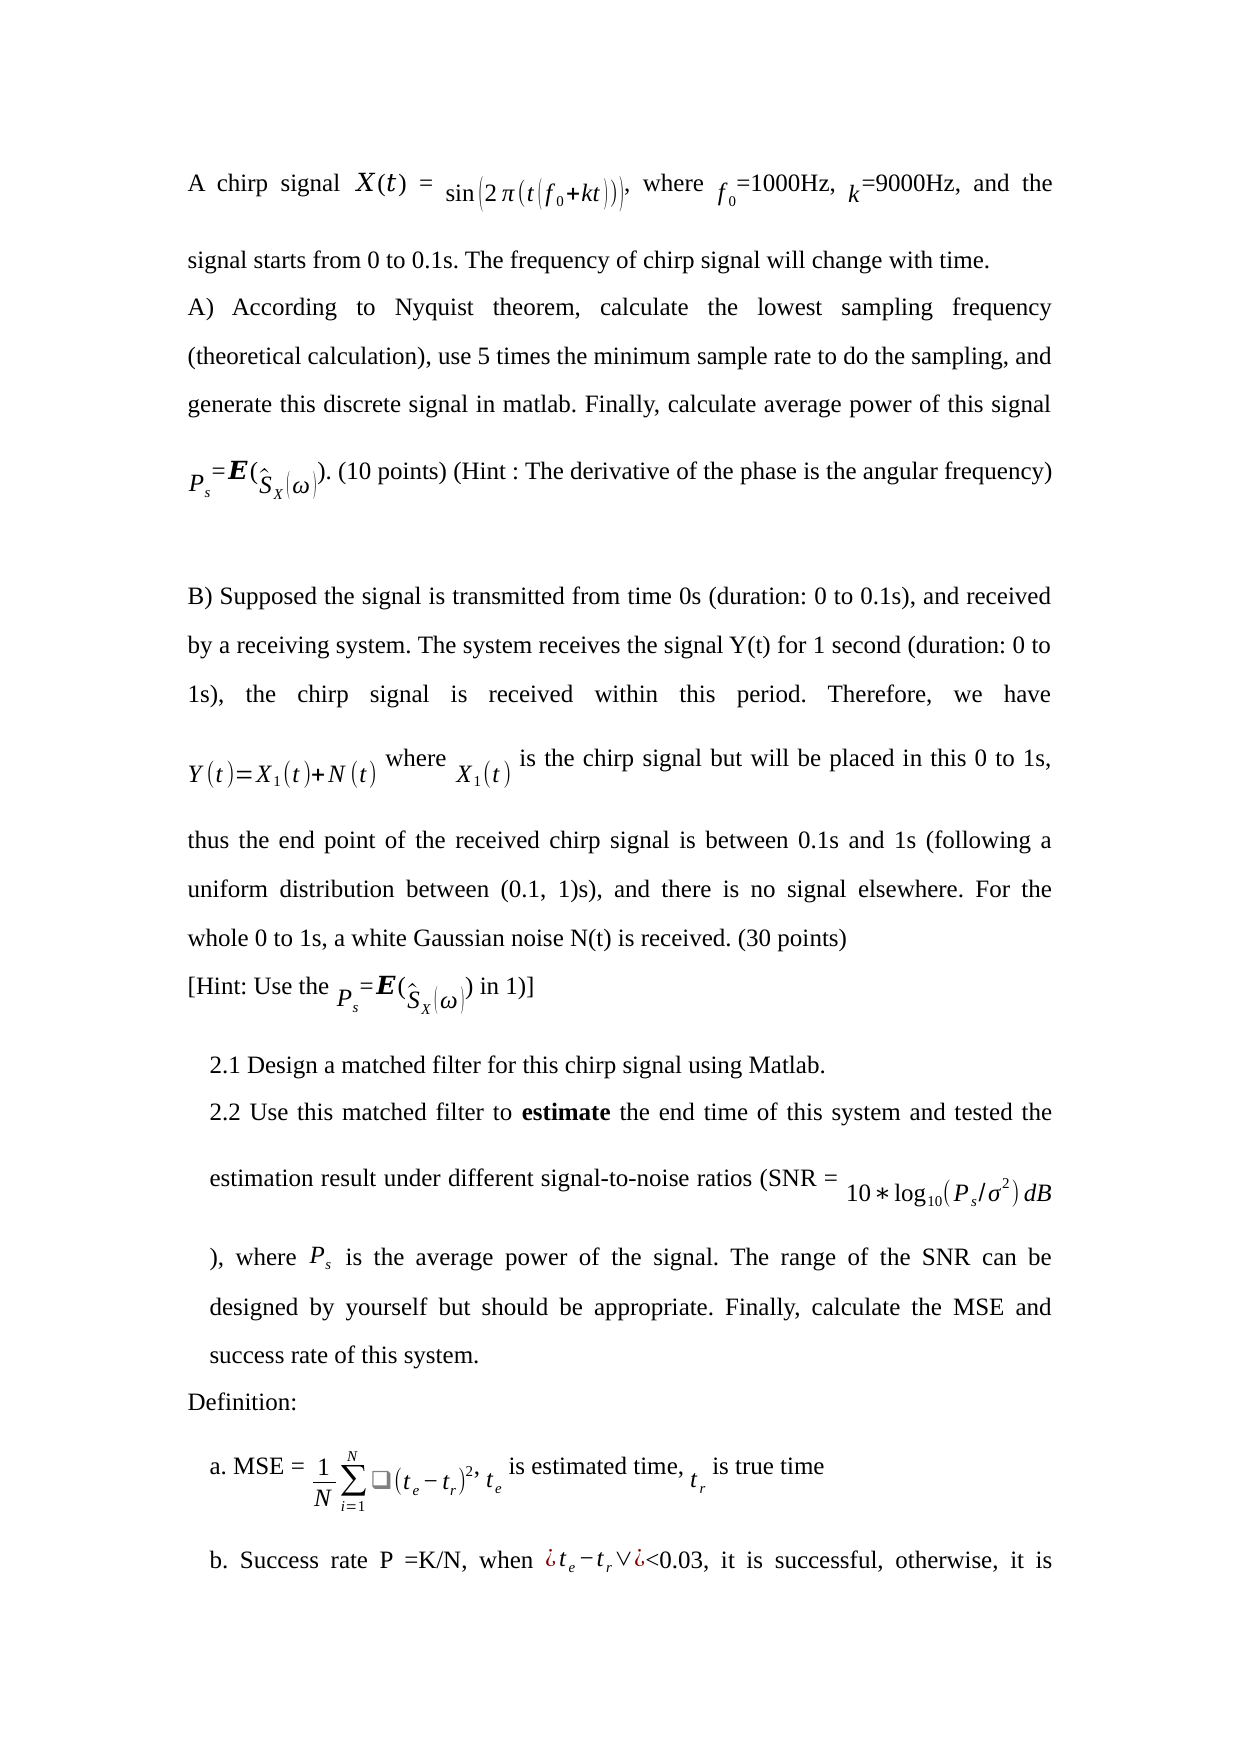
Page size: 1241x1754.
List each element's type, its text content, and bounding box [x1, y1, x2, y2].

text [209, 1544, 1053, 1577]
text a. MSE = , is estimated time, is true time [209, 1432, 1053, 1530]
text [Hint: Use the =𝑬() in 1)] [187, 968, 1053, 1033]
text 2.1 Design a matched filter for this chirp signal using Matlab. [209, 1048, 1053, 1080]
text 2.2 Use this matched filter to estimate the end time of this system and tested the estimation result under different signal-to-noise ratios (SNR = ), where is the average power of the signal. The range of the SNR can be designed by yourself but should be appropriate. Finally, calculate the MSE and success rate of this system. [209, 1095, 1053, 1371]
text A) According to Nyquist theorem, calculate the lowest sampling frequency (theoretical calculation), use 5 times the minimum sample rate to do the sampling, and generate this discrete signal in matlab. Finally, calculate average power of this signal =𝑬(). (10 points) (Hint : The derivative of the phase is the angular frequency) [187, 290, 1053, 518]
text Definition: [187, 1385, 1053, 1418]
text B) Supposed the signal is transmitted from time 0s (duration: 0 to 0.1s), and received by a receiving system. The system receives the signal Y(t) for 1 second (duration: 0 to 1s), the chirp signal is received within this period. Therefore, we have where is the chirp signal but will be placed in this 0 to 1s, thus the end point of the received chirp signal is between 0.1s and 1s (following a uniform distribution between (0.1, 1)s), and there is no signal elsewhere. For the whole 0 to 1s, a white Gaussian noise N(t) is received. (30 points) [187, 579, 1053, 953]
text A chirp signal 𝑋(𝑡) = , where =1000Hz, =9000Hz, and the signal starts from 0 to 0.1s. The frequency of chirp signal will change with time. [187, 162, 1053, 276]
